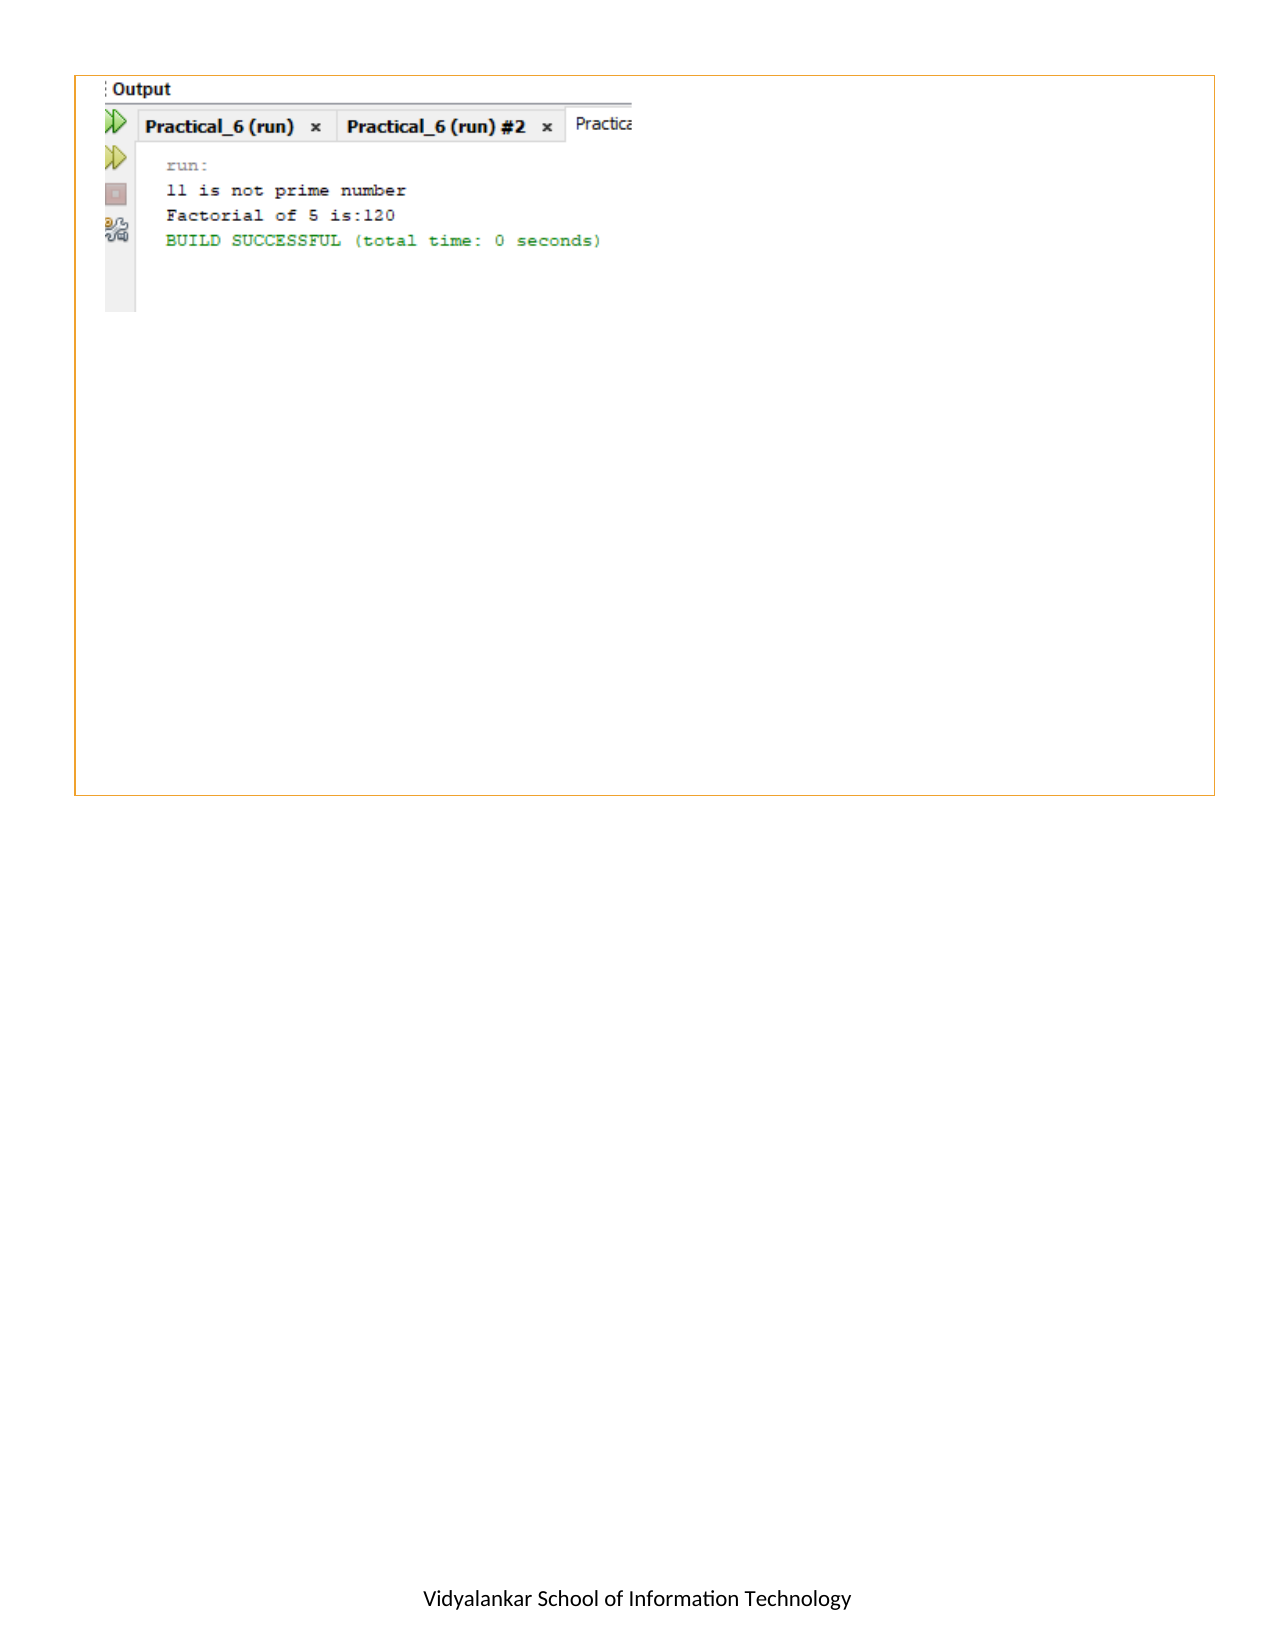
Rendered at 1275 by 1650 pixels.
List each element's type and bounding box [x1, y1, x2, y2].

table_cell [76, 76, 1214, 795]
